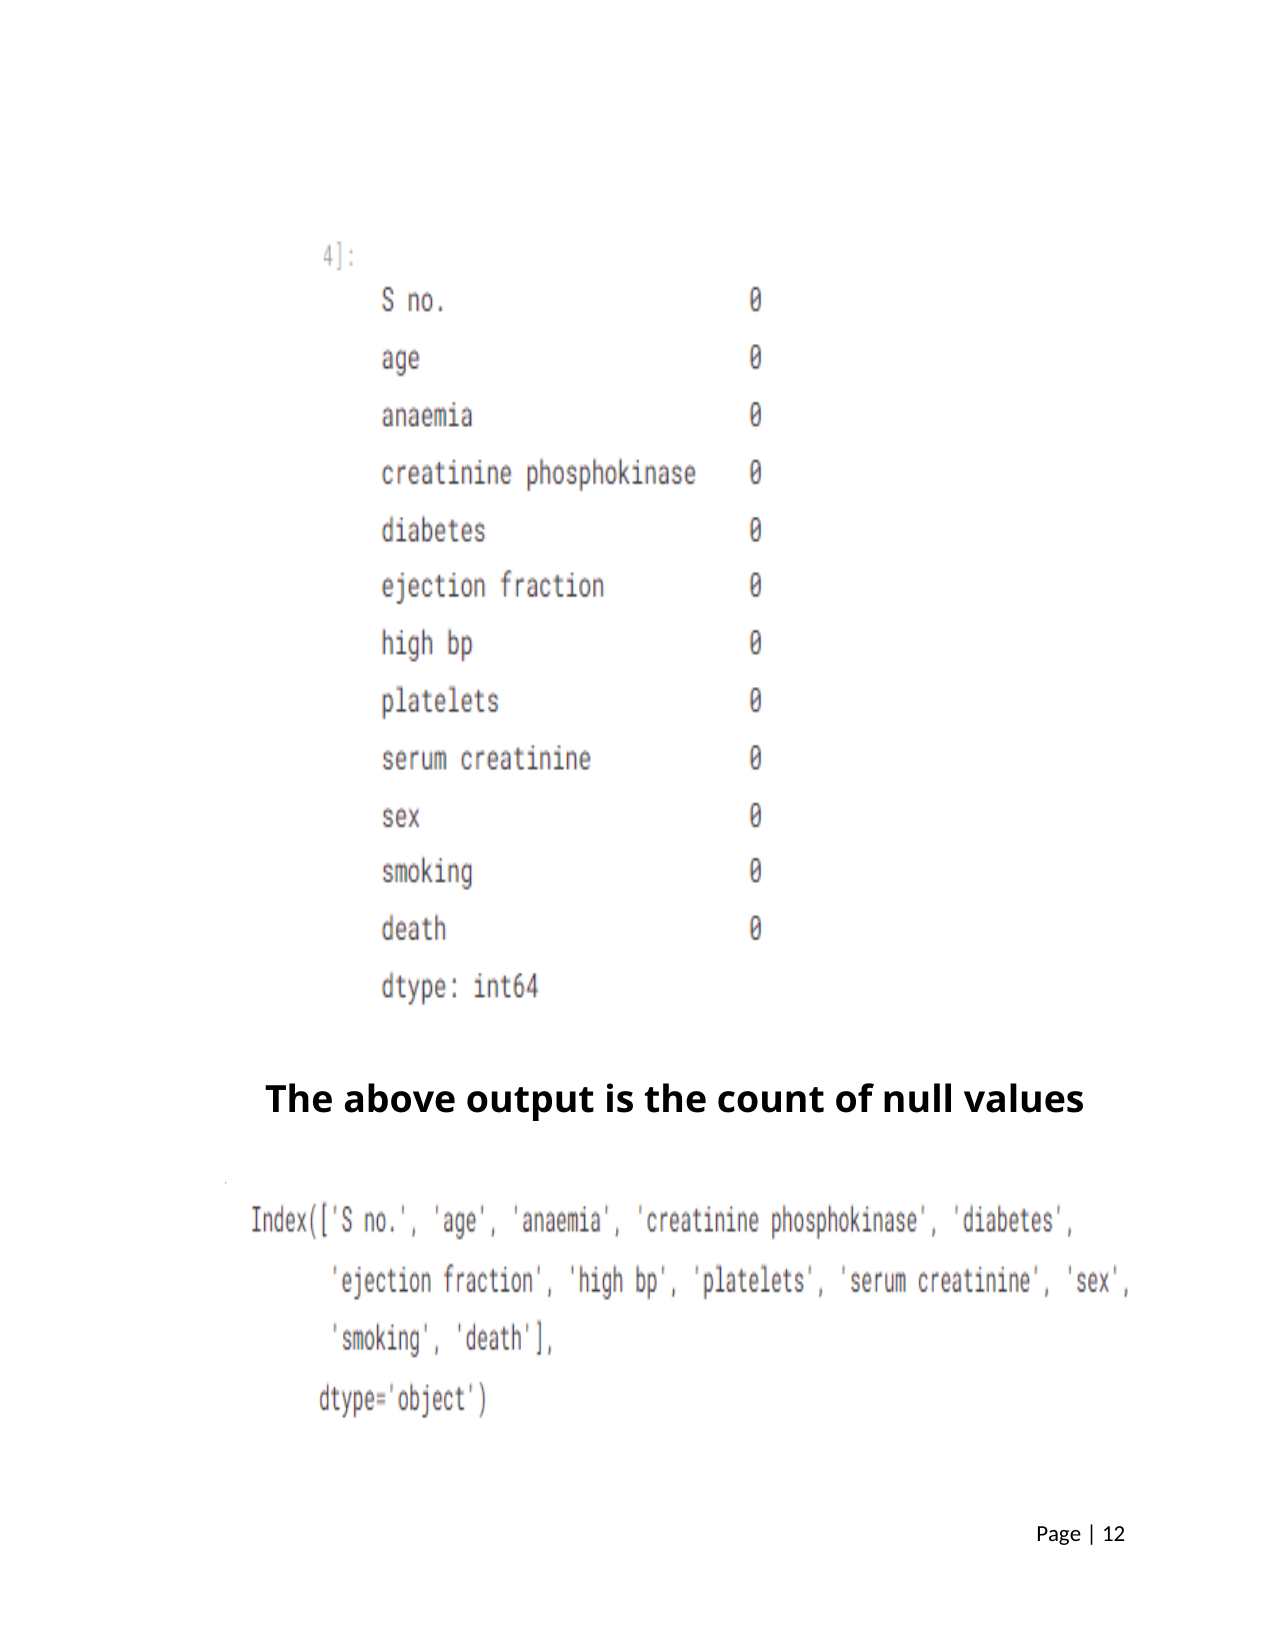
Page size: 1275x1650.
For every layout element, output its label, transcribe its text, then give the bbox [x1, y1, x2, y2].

list The above output is the count of null values [225, 1072, 1125, 1123]
picture [323, 235, 1027, 1070]
picture [225, 1182, 1246, 1486]
